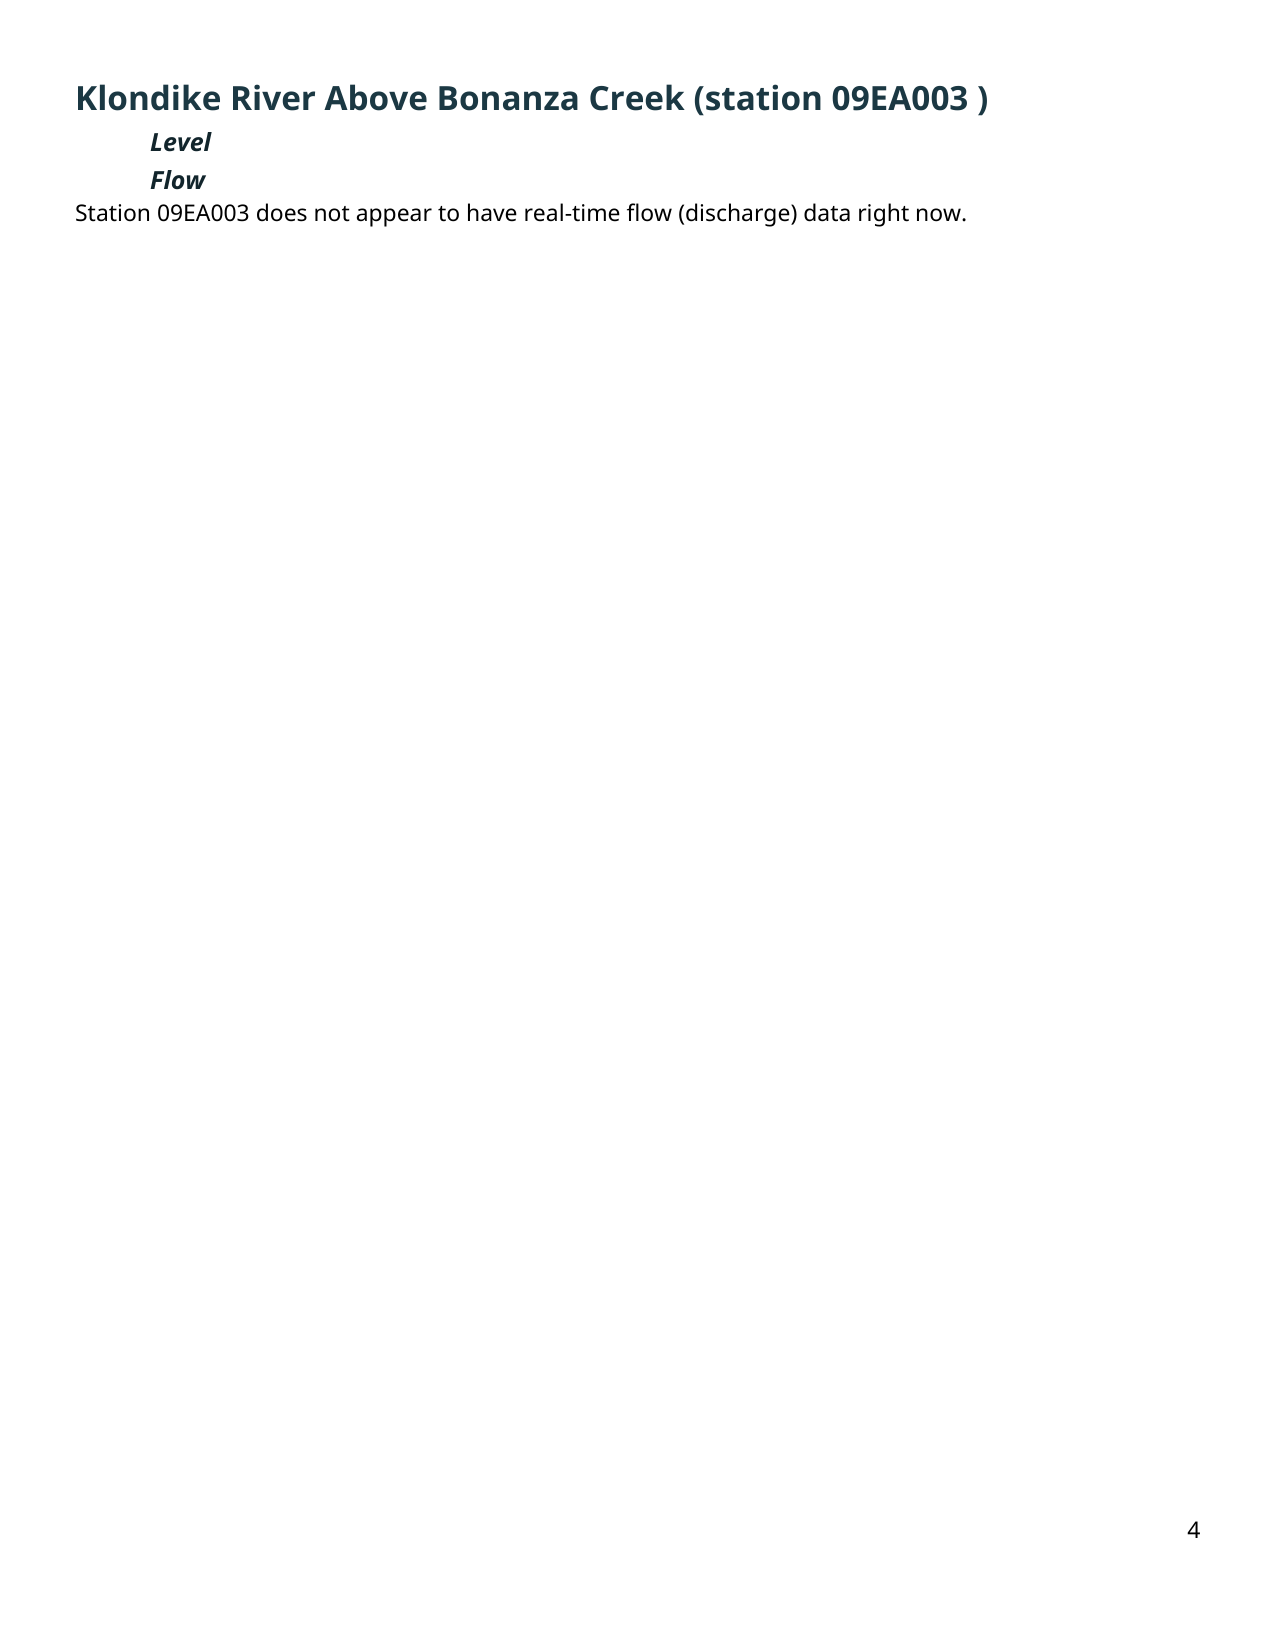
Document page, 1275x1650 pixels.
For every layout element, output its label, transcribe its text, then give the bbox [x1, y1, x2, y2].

subtitle Level [150, 124, 1200, 159]
subtitle Flow [150, 163, 1200, 197]
subtitle Klondike River Above Bonanza Creek (station 09EA003 ) [75, 75, 1200, 120]
